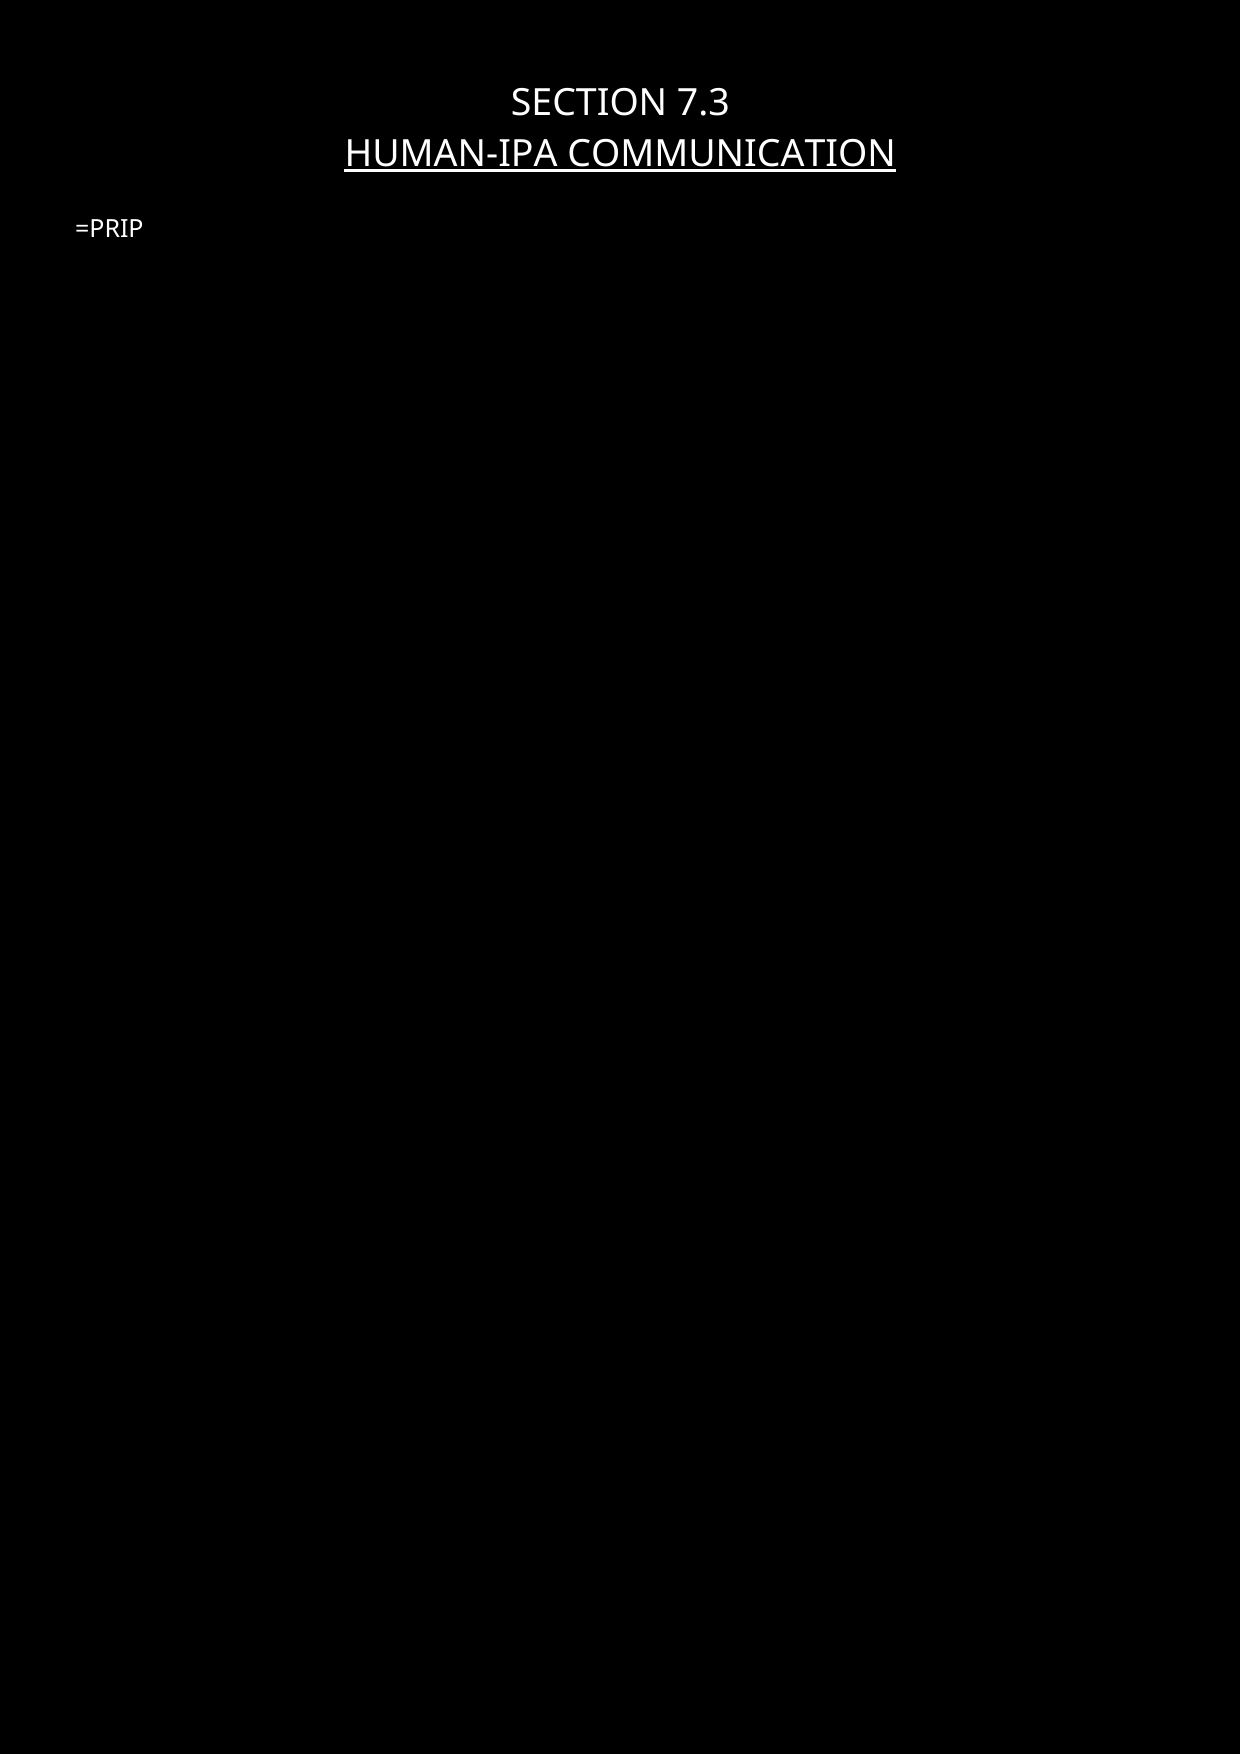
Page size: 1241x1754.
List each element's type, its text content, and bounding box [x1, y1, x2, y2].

text SECTION 7.3 [75, 75, 1165, 126]
text HUMAN-IPA COMMUNICATION [75, 126, 1165, 177]
text =PRIP [75, 211, 1165, 245]
